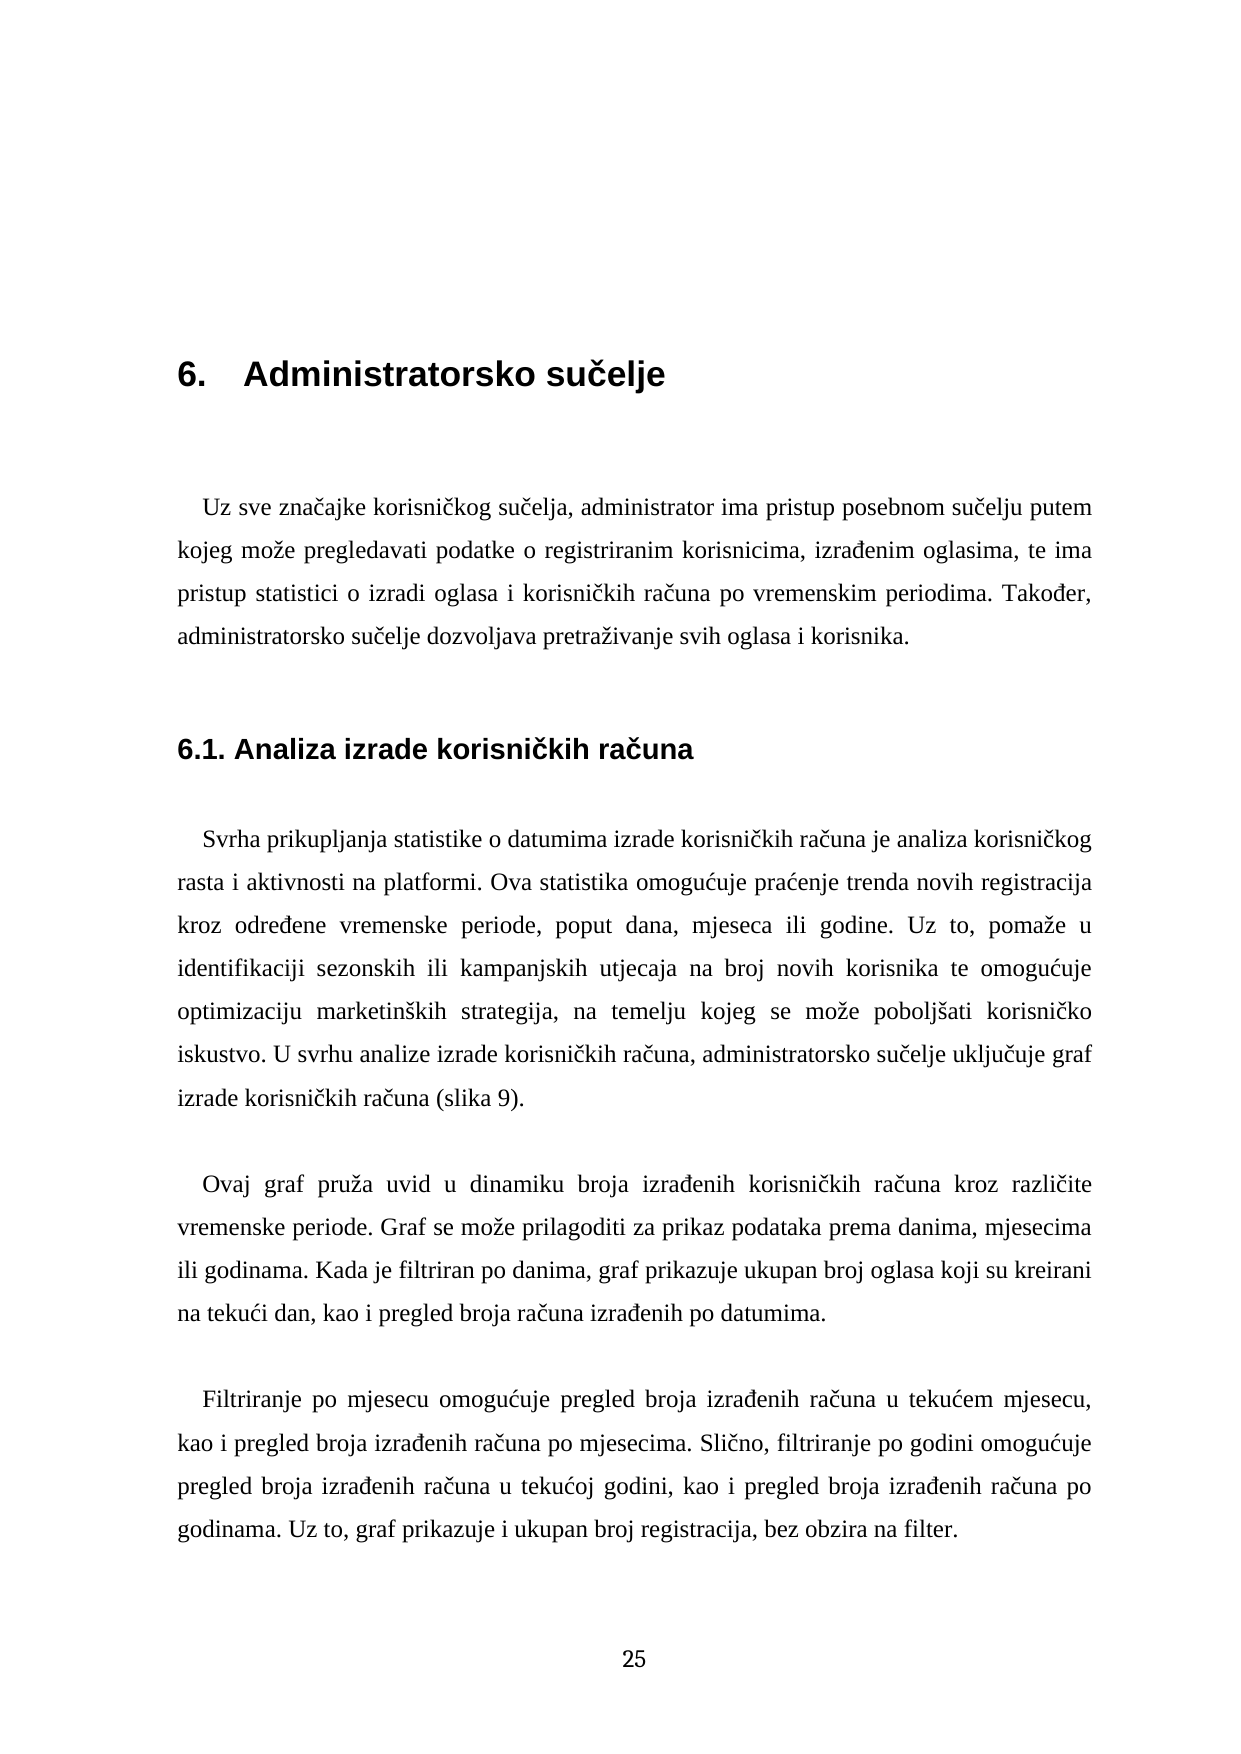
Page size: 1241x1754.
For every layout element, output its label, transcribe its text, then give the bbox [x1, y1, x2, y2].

subtitle 6.1. Analiza izrade korisničkih računa [177, 732, 1128, 766]
subtitle Administratorsko sučelje [177, 353, 1128, 394]
text Ovaj graf pruža uvid u dinamiku broja izrađenih korisničkih računa kroz različite vremenske periode. Graf se može prilagoditi za prikaz podataka prema danima, mjesecima ili godinama. Kada je filtriran po danima, graf prikazuje ukupan broj oglasa koji su kreirani na tekući dan, kao i pregled broja računa izrađenih po datumima. [177, 1169, 1093, 1327]
text Filtriranje po mjesecu omogućuje pregled broja izrađenih računa u tekućem mjesecu, kao i pregled broja izrađenih računa po mjesecima. Slično, filtriranje po godini omogućuje pregled broja izrađenih računa u tekućoj godini, kao i pregled broja izrađenih računa po godinama. Uz to, graf prikazuje i ukupan broj registracija, bez obzira na filter. [177, 1384, 1093, 1543]
text Svrha prikupljanja statistike o datumima izrade korisničkih računa je analiza korisničkog rasta i aktivnosti na platformi. Ova statistika omogućuje praćenje trenda novih registracija kroz određene vremenske periode, poput dana, mjeseca ili godine. Uz to, pomaže u identifikaciji sezonskih ili kampanjskih utjecaja na broj novih korisnika te omogućuje optimizaciju marketinških strategija, na temelju kojeg se može poboljšati korisničko iskustvo. U svrhu analize izrade korisničkih računa, administratorsko sučelje uključuje graf izrade korisničkih računa (slika 9). [177, 824, 1093, 1111]
text Uz sve značajke korisničkog sučelja, administrator ima pristup posebnom sučelju putem kojeg može pregledavati podatke o registriranim korisnicima, izrađenim oglasima, te ima pristup statistici o izradi oglasa i korisničkih računa po vremenskim periodima. Također, administratorsko sučelje dozvoljava pretraživanje svih oglasa i korisnika. [177, 492, 1093, 650]
